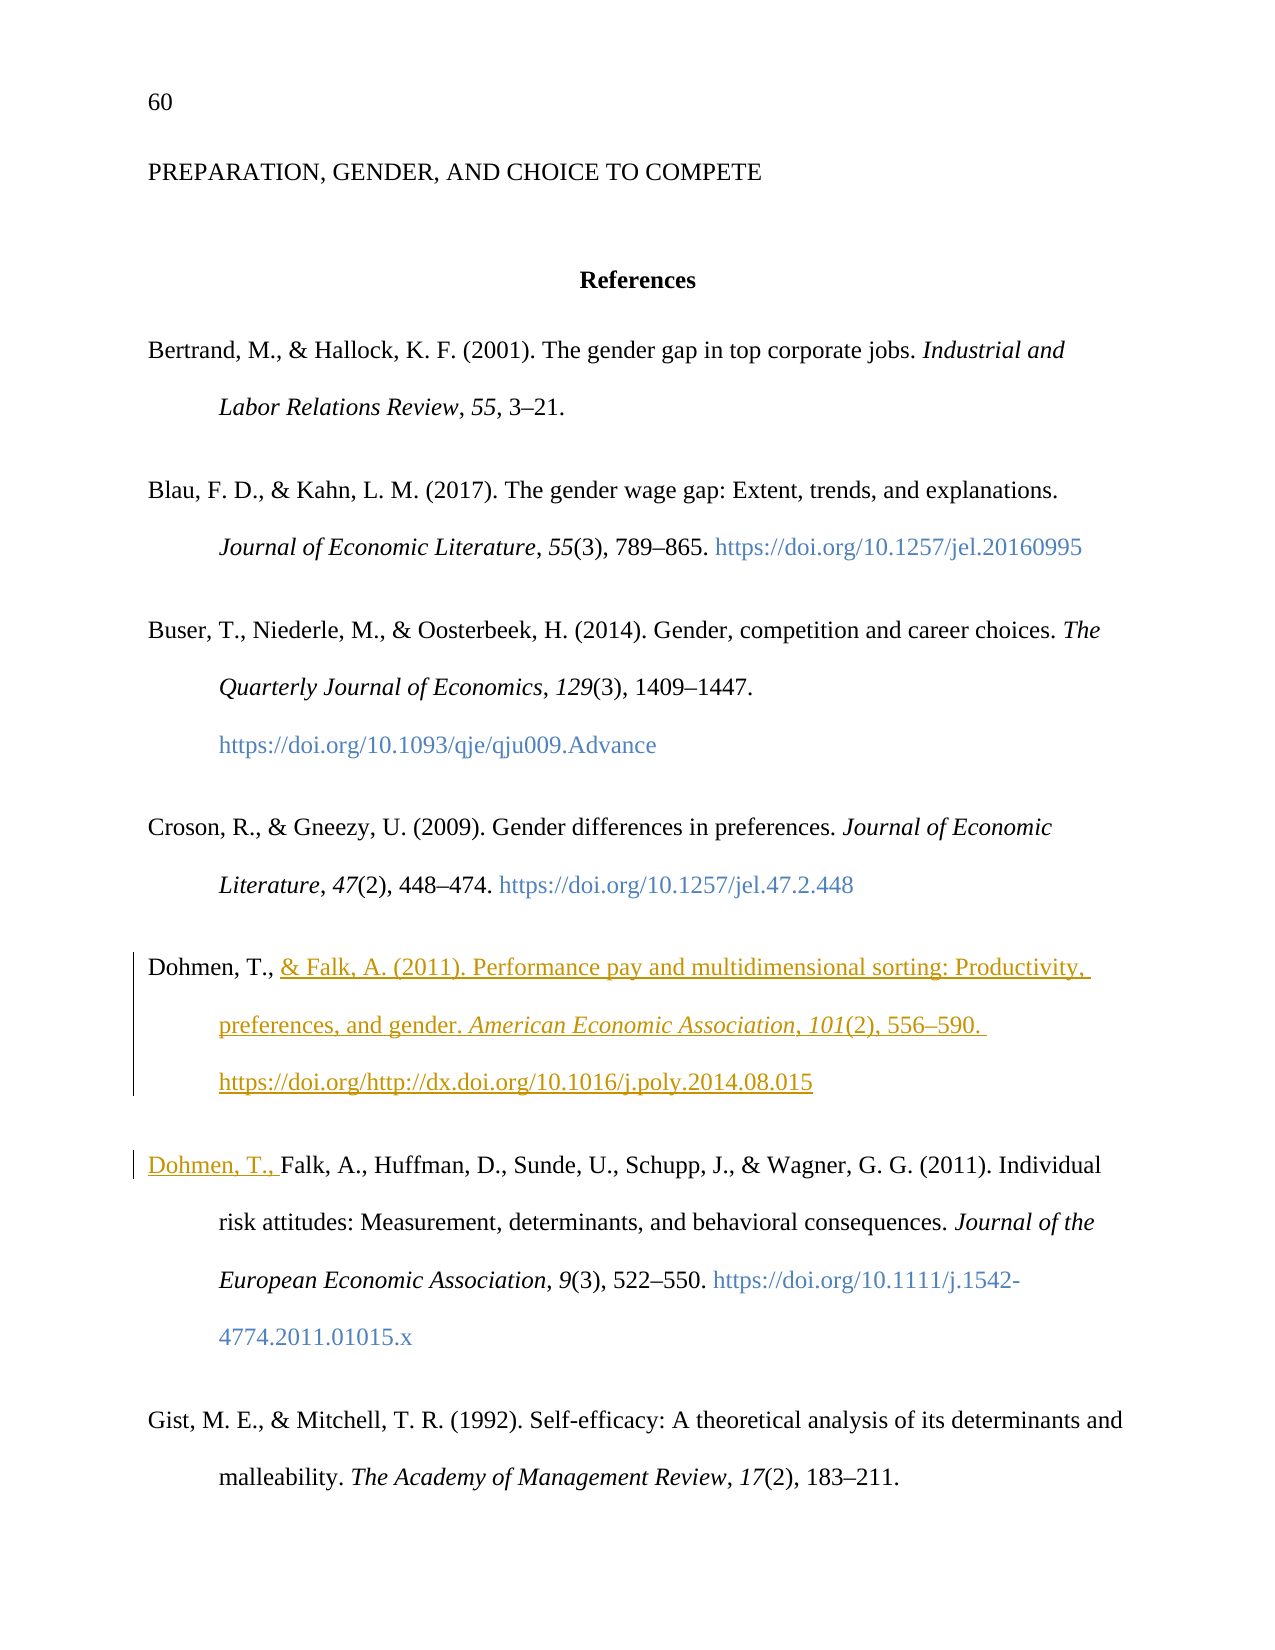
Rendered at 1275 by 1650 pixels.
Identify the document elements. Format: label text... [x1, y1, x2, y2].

text Croson, R., & Gneezy, U. (2009). Gender differences in preferences. Journal of Economic Literature, 47(2), 448–474. https://doi.org/10.1257/jel.47.2.448 [148, 812, 1127, 899]
text Falk, A., Huffman, D., Sunde, U., Schupp, J., & Wagner, G. G. (2011). Individual risk attitudes: Measurement, determinants, and behavioral consequences. Journal of the European Economic Association, 9(3), 522–550. https://doi.org/10.1111/j.1542-4774.2011.01015.x [148, 1150, 1127, 1351]
text Bertrand, M., & Hallock, K. F. (2001). The gender gap in top corporate jobs. Industrial and Labor Relations Review, 55, 3–21. [148, 335, 1127, 421]
text Dohmen, T., [148, 952, 1127, 1096]
text Buser, T., Niederle, M., & Oosterbeek, H. (2014). Gender, competition and career choices. The Quarterly Journal of Economics, 129(3), 1409–1447. https://doi.org/10.1093/qje/qju009.Advance [148, 615, 1127, 759]
text Blau, F. D., & Kahn, L. M. (2017). The gender wage gap: Extent, trends, and explanations. Journal of Economic Literature, 55(3), 789–865. https://doi.org/10.1257/jel.20160995 [148, 475, 1127, 561]
text Gist, M. E., & Mitchell, T. R. (1992). Self-efficacy: A theoretical analysis of its determinants and malleability. The Academy of Management Review, 17(2), 183–211. [148, 1405, 1127, 1491]
subtitle References [148, 265, 1127, 294]
